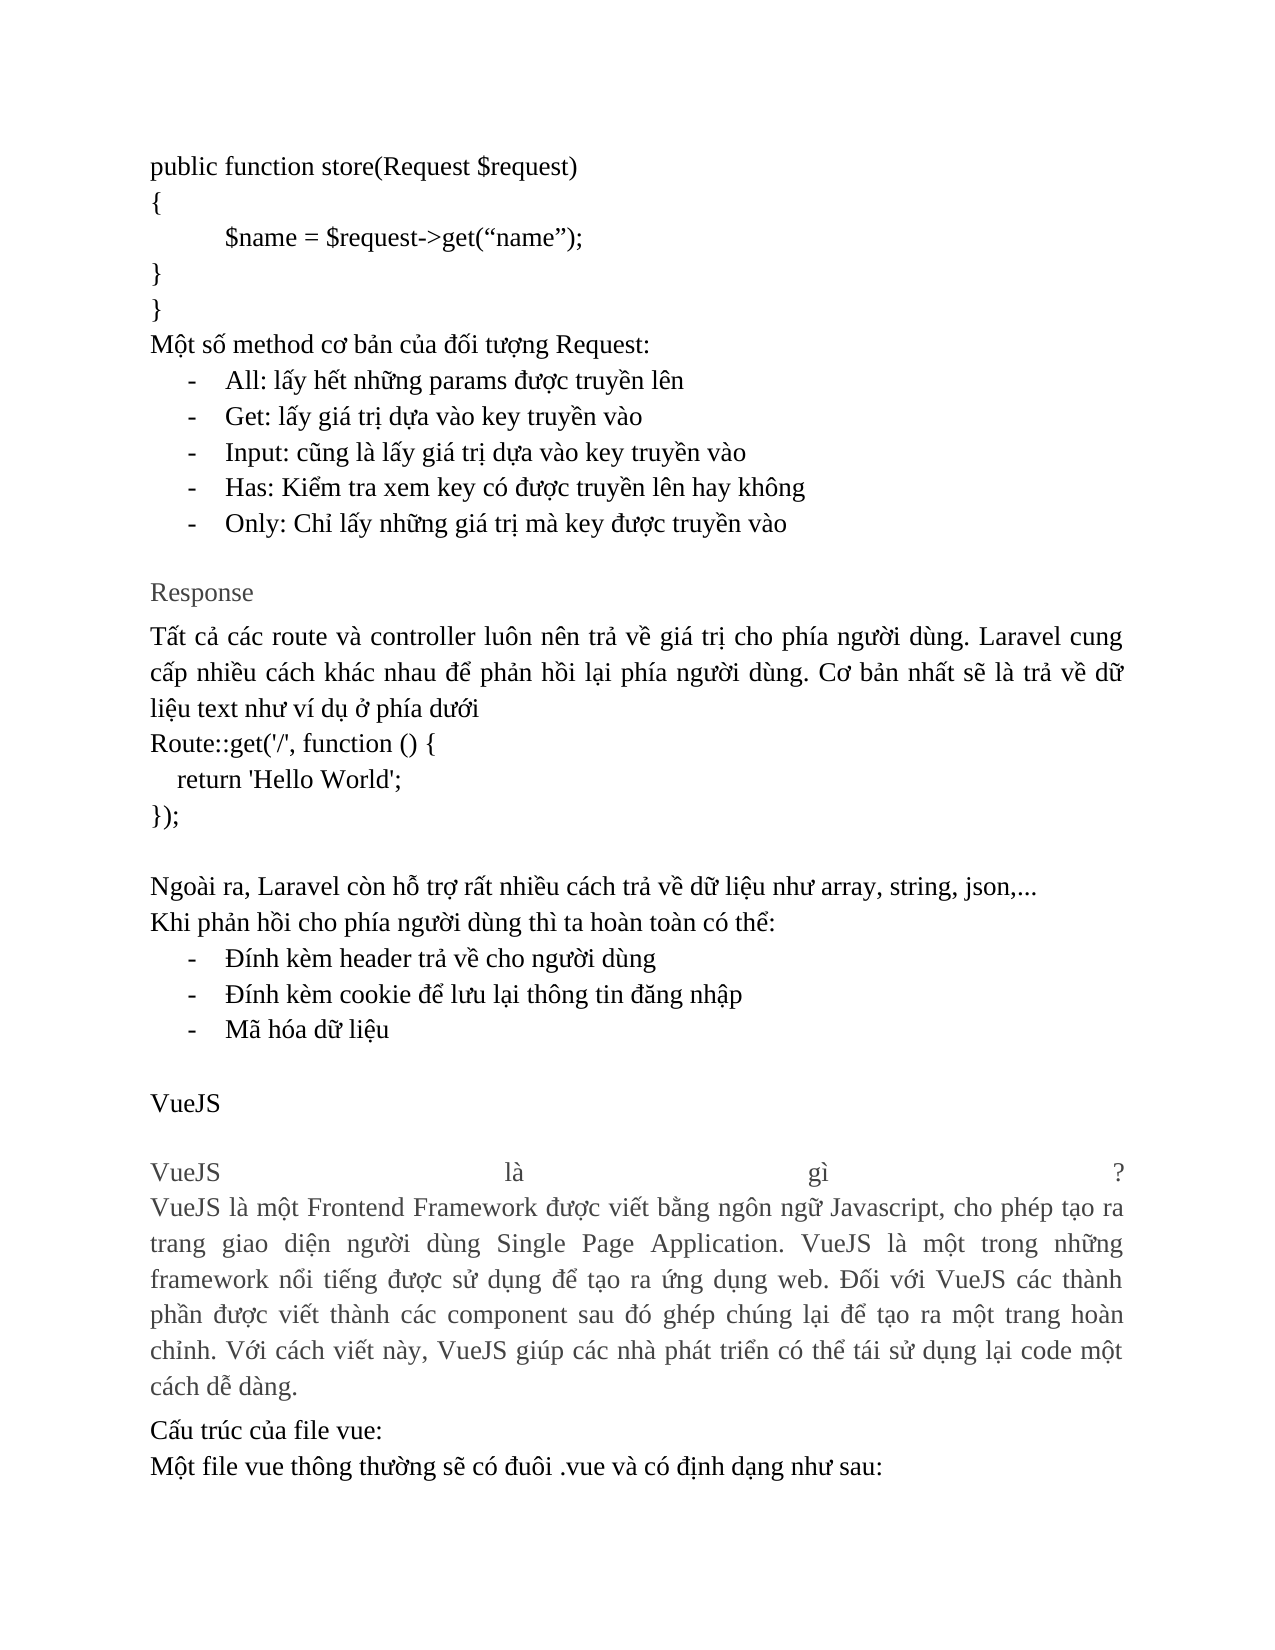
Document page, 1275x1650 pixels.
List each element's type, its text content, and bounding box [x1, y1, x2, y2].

list All: lấy hết những params được truyền lên [187, 364, 1125, 396]
text Ngoài ra, Laravel còn hỗ trợ rất nhiều cách trả về dữ liệu như array, string, json,... [150, 871, 1125, 902]
text Một file vue thông thường sẽ có đuôi .vue và có định dạng như sau: [150, 1450, 1125, 1481]
text Tất cả các route và controller luôn nên trả về giá trị cho phía người dùng. Laravel cung cấp nhiều cách khác nhau để phản hồi lại phía người dùng. Cơ bản nhất sẽ là trả về dữ liệu text như ví dụ ở phía dưới [150, 620, 1125, 723]
subtitle VueJS [150, 1087, 1125, 1118]
text $name = $request->get(“name”); [150, 221, 1125, 253]
text }); [150, 799, 1125, 830]
list Đính kèm header trả về cho người dùng [187, 942, 1125, 973]
subtitle Response [150, 576, 1125, 607]
text Một số method cơ bản của đối tượng Request: [150, 329, 1125, 360]
list Get: lấy giá trị dựa vào key truyền vào [187, 400, 1125, 431]
text } [150, 293, 1125, 324]
text public function store(Request $request) [150, 150, 1125, 181]
list Input: cũng là lấy giá trị dựa vào key truyền vào [187, 436, 1125, 467]
text Khi phản hồi cho phía người dùng thì ta hoàn toàn có thể: [150, 906, 1125, 937]
text } [150, 257, 1125, 288]
list Mã hóa dữ liệu [187, 1013, 1125, 1044]
subtitle VueJS là gì ? VueJS là một Frontend Framework được viết bằng ngôn ngữ Javascript, cho phép tạo ra trang giao diện người dùng Single Page Application. VueJS là một trong những framework nổi tiếng được sử dụng để tạo ra ứng dụng web. Đối với VueJS các thành phần được viết thành các component sau đó ghép chúng lại để tạo ra một trang hoàn chỉnh. Với cách viết này, VueJS giúp các nhà phát triển có thể tái sử dụng lại code một cách dễ dàng. [150, 1156, 1125, 1401]
list Has: Kiểm tra xem key có được truyền lên hay không [187, 472, 1125, 503]
list Đính kèm cookie để lưu lại thông tin đăng nhập [187, 978, 1125, 1009]
text return 'Hello World'; [150, 763, 1125, 794]
text { [150, 186, 1125, 217]
text Cấu trúc của file vue: [150, 1414, 1125, 1445]
text Route::get('/', function () { [150, 728, 1125, 759]
list Only: Chỉ lấy những giá trị mà key được truyền vào [187, 507, 1125, 538]
